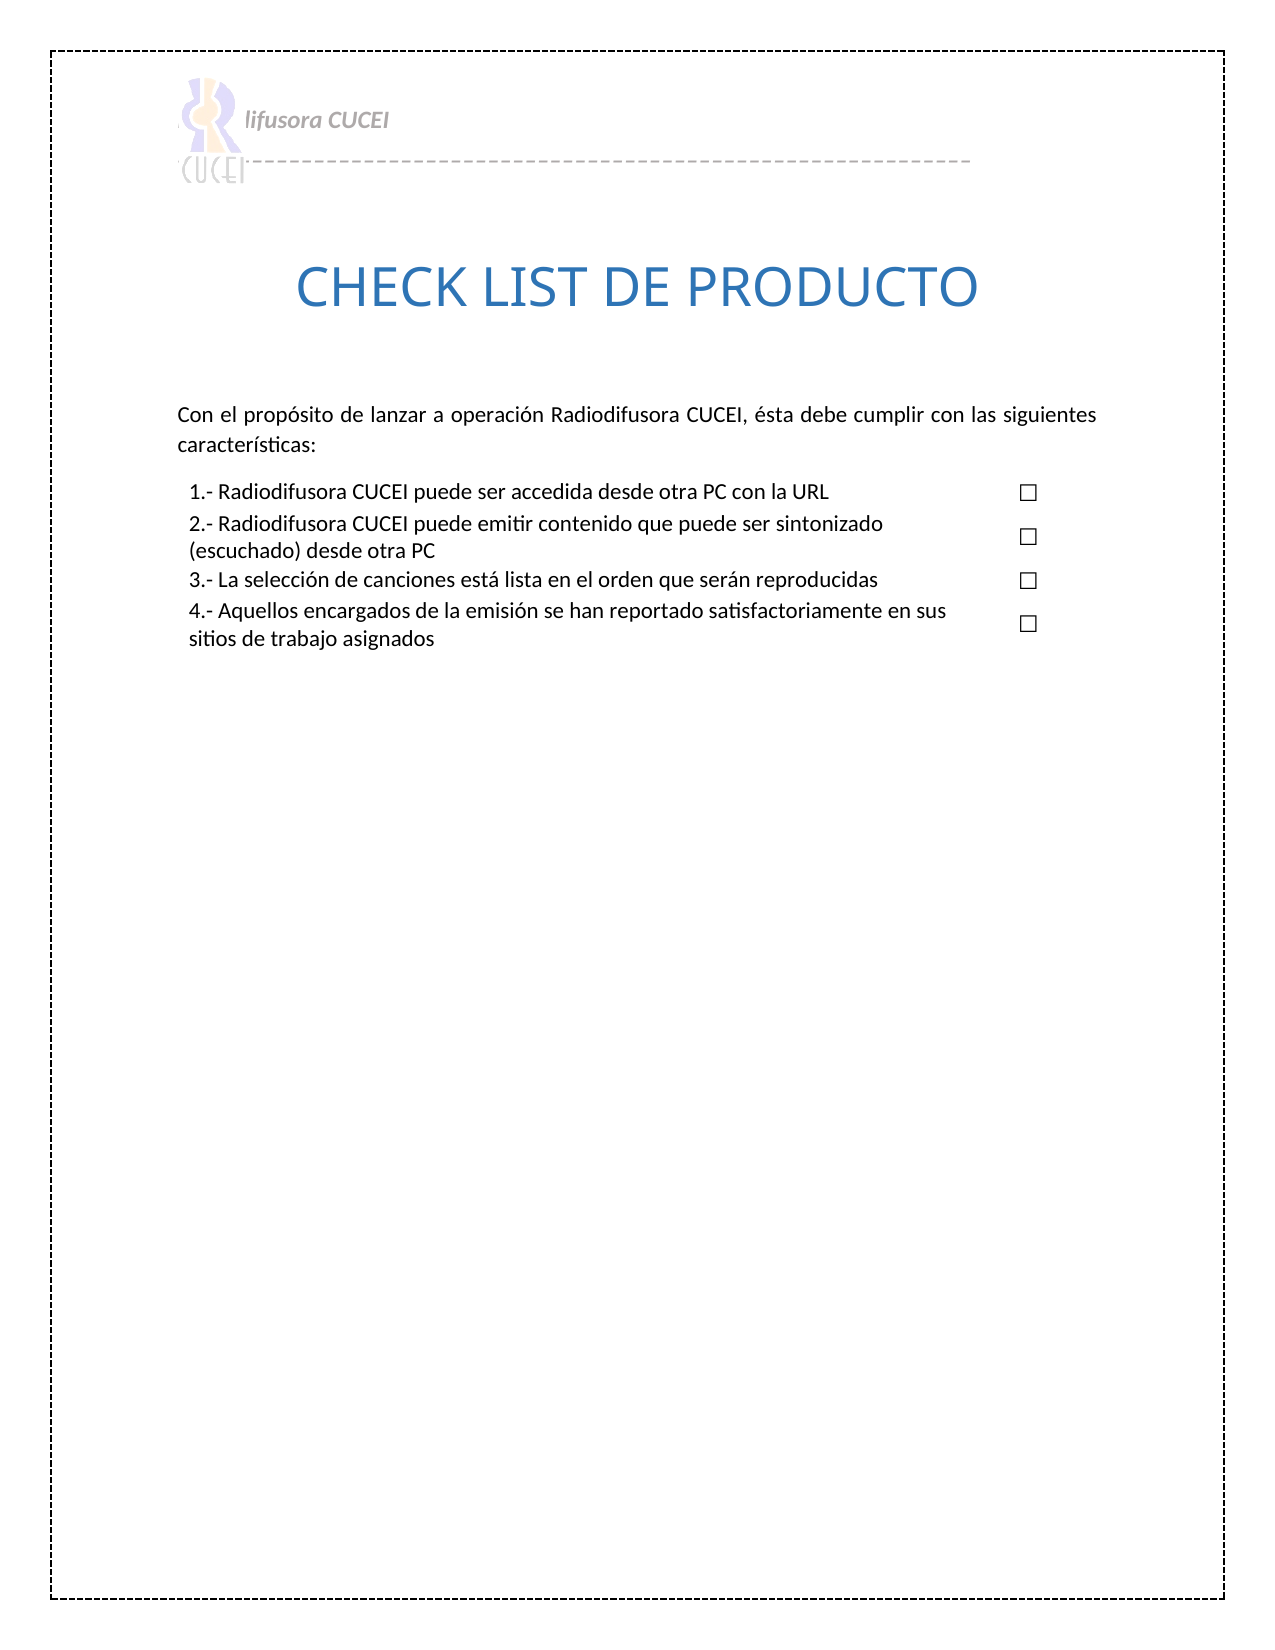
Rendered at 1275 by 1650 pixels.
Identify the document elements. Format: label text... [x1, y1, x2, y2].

text Con el propósito de lanzar a operación Radiodifusora CUCEI, ésta debe cumplir con las siguientes características: [177, 400, 1098, 458]
table_cell 4.- Aquellos encargados de la emisión se han reportado satisfactoriamente en sus sitios de trabajo asignados [177, 596, 959, 652]
table_cell 3.- La selección de canciones está lista en el orden que serán reproducidas [177, 565, 959, 596]
subtitle CHECK LIST DE PRODUCTO [177, 249, 1098, 323]
table_header 1.- Radiodifusora CUCEI puede ser accedida desde otra PC con la URL [177, 478, 959, 509]
table_cell 2.- Radiodifusora CUCEI puede emitir contenido que puede ser sintonizado (escuchado) desde otra PC [177, 509, 959, 565]
